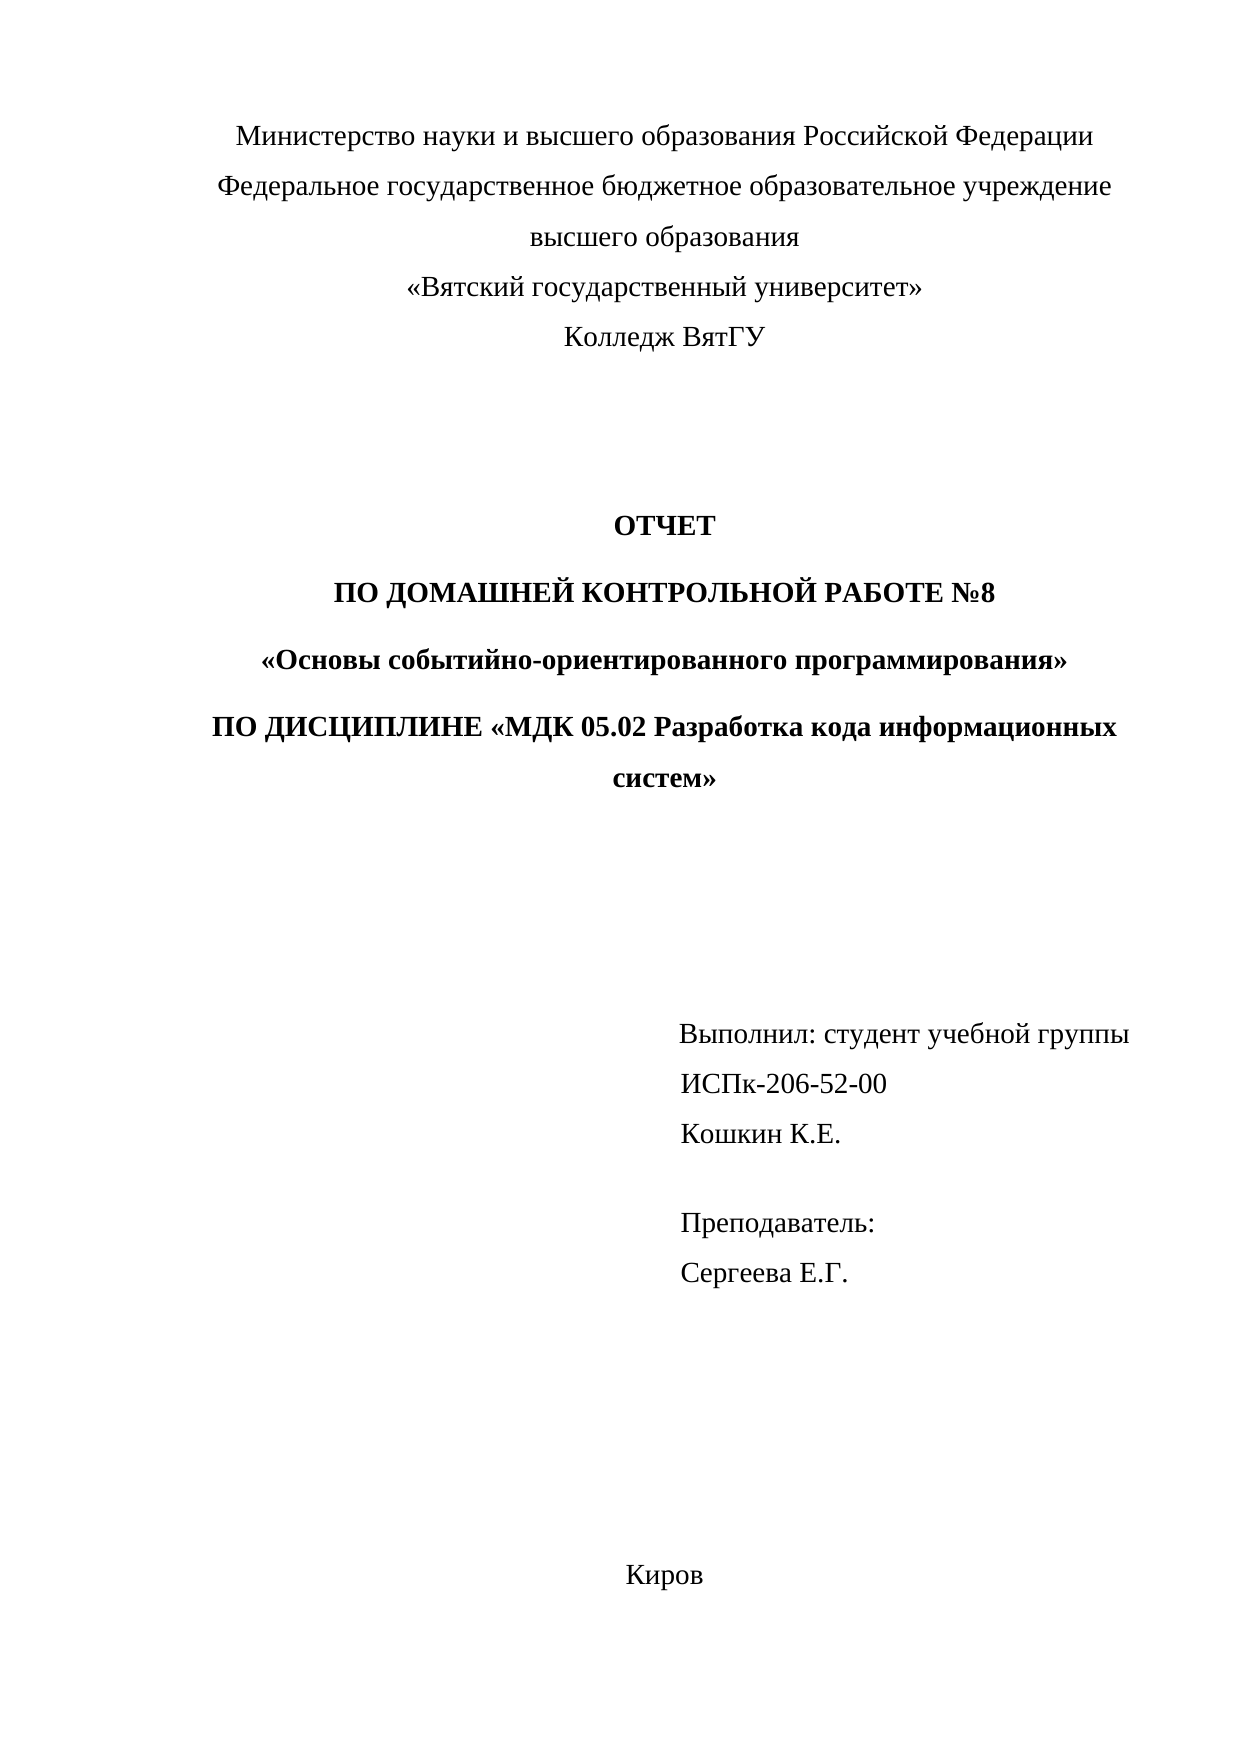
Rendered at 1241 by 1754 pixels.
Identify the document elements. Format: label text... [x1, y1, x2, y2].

text Кошкин К.Е. [680, 1117, 1152, 1150]
text ПО ДИСЦИПЛИНЕ «МДК 05.02 Разработка кода информационных систем» [177, 709, 1152, 793]
text Киров [177, 1557, 1152, 1591]
text Министерство науки и высшего образования Российской Федерации [177, 118, 1152, 152]
text ИСПк-206-52-00 [680, 1066, 1152, 1100]
text «Основы событийно-ориентированного программирования» [177, 642, 1152, 676]
text Сергеева Е.Г. [680, 1255, 1152, 1289]
text Выполнил: студент учебной группы [679, 1016, 1152, 1049]
text Федеральное государственное бюджетное образовательное учреждение [177, 168, 1152, 202]
text ОТЧЕТ [177, 508, 1152, 542]
text Колледж ВятГУ [177, 319, 1152, 353]
text Преподаватель: [680, 1205, 1152, 1239]
text «Вятский государственный университет» [177, 269, 1152, 303]
text ПО ДОМАШНЕЙ КОНТРОЛЬНОЙ РАБОТЕ №8 [177, 576, 1152, 609]
text высшего образования [177, 219, 1152, 252]
